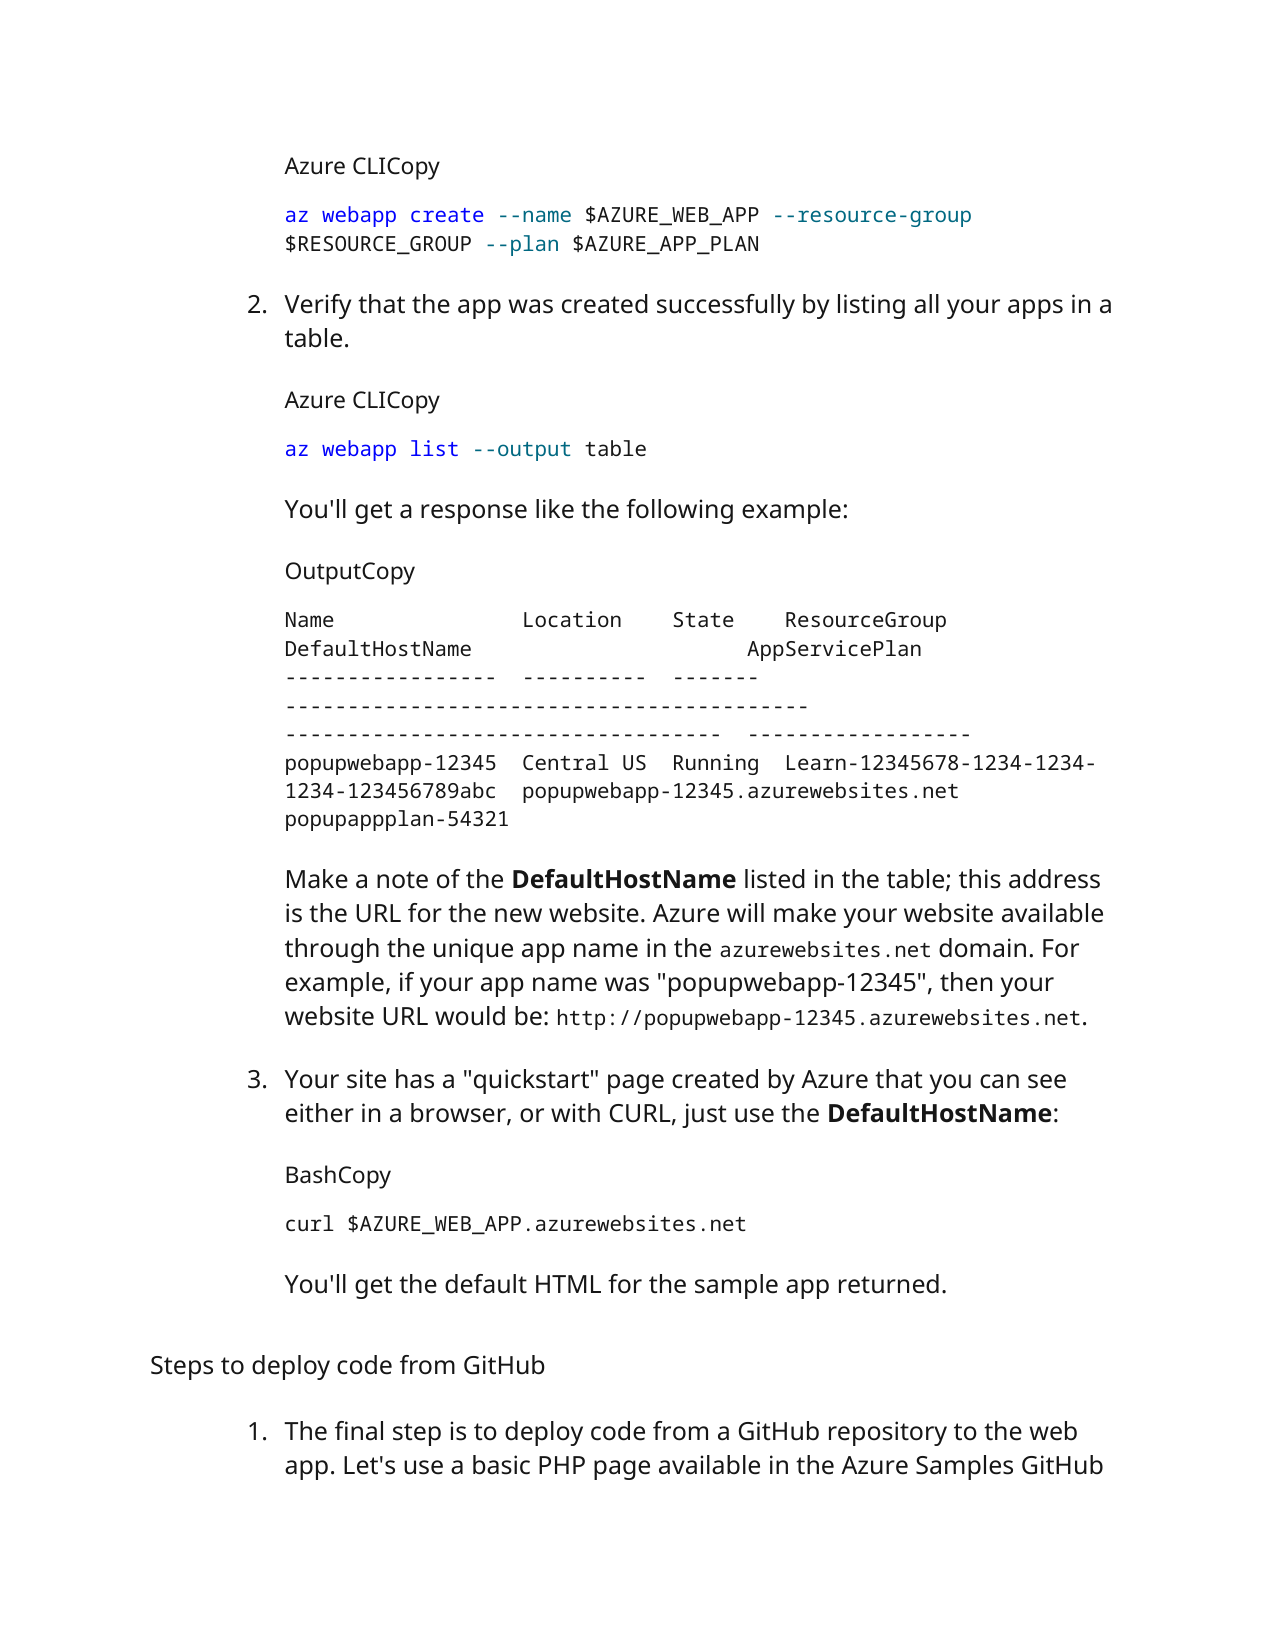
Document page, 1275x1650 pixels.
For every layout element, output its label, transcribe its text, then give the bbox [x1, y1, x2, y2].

text OutputCopy [284, 555, 1125, 586]
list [247, 1414, 1125, 1482]
text You'll get a response like the following example: [284, 492, 1125, 526]
text az webapp create --name $AZURE_WEB_APP --resource-group $RESOURCE_GROUP --plan $AZURE_APP_PLAN [284, 200, 1125, 257]
text curl $AZURE_WEB_APP.azurewebsites.net [284, 1209, 1125, 1238]
text popupwebapp-12345 Central US Running Learn-12345678-1234-1234-1234-123456789abc popupwebapp-12345.azurewebsites.net popupappplan-54321 [284, 748, 1125, 833]
text az webapp list --output table [284, 434, 1125, 463]
text Azure CLICopy [284, 150, 1125, 181]
subtitle Steps to deploy code from GitHub [150, 1348, 1125, 1382]
text Azure CLICopy [284, 384, 1125, 415]
text Make a note of the DefaultHostName listed in the table; this address is the URL for the new website. Azure will make your website available through the unique app name in the azurewebsites.net domain. For example, if your app name was "popupwebapp-12345", then your website URL would be: http://popupwebapp-12345.azurewebsites.net. [284, 862, 1125, 1032]
text ----------------- ---------- ------- ------------------------------------------ ----------------------------------- ------------------ [284, 662, 1125, 748]
list Your site has a "quickstart" page created by Azure that you can see either in a browser, or with CURL, just use the DefaultHostName: [247, 1062, 1125, 1130]
text BashCopy [284, 1159, 1125, 1190]
text You'll get the default HTML for the sample app returned. [284, 1267, 1125, 1301]
list Verify that the app was created successfully by listing all your apps in a table. [247, 286, 1125, 354]
text Name Location State ResourceGroup DefaultHostName AppServicePlan [284, 605, 1125, 662]
